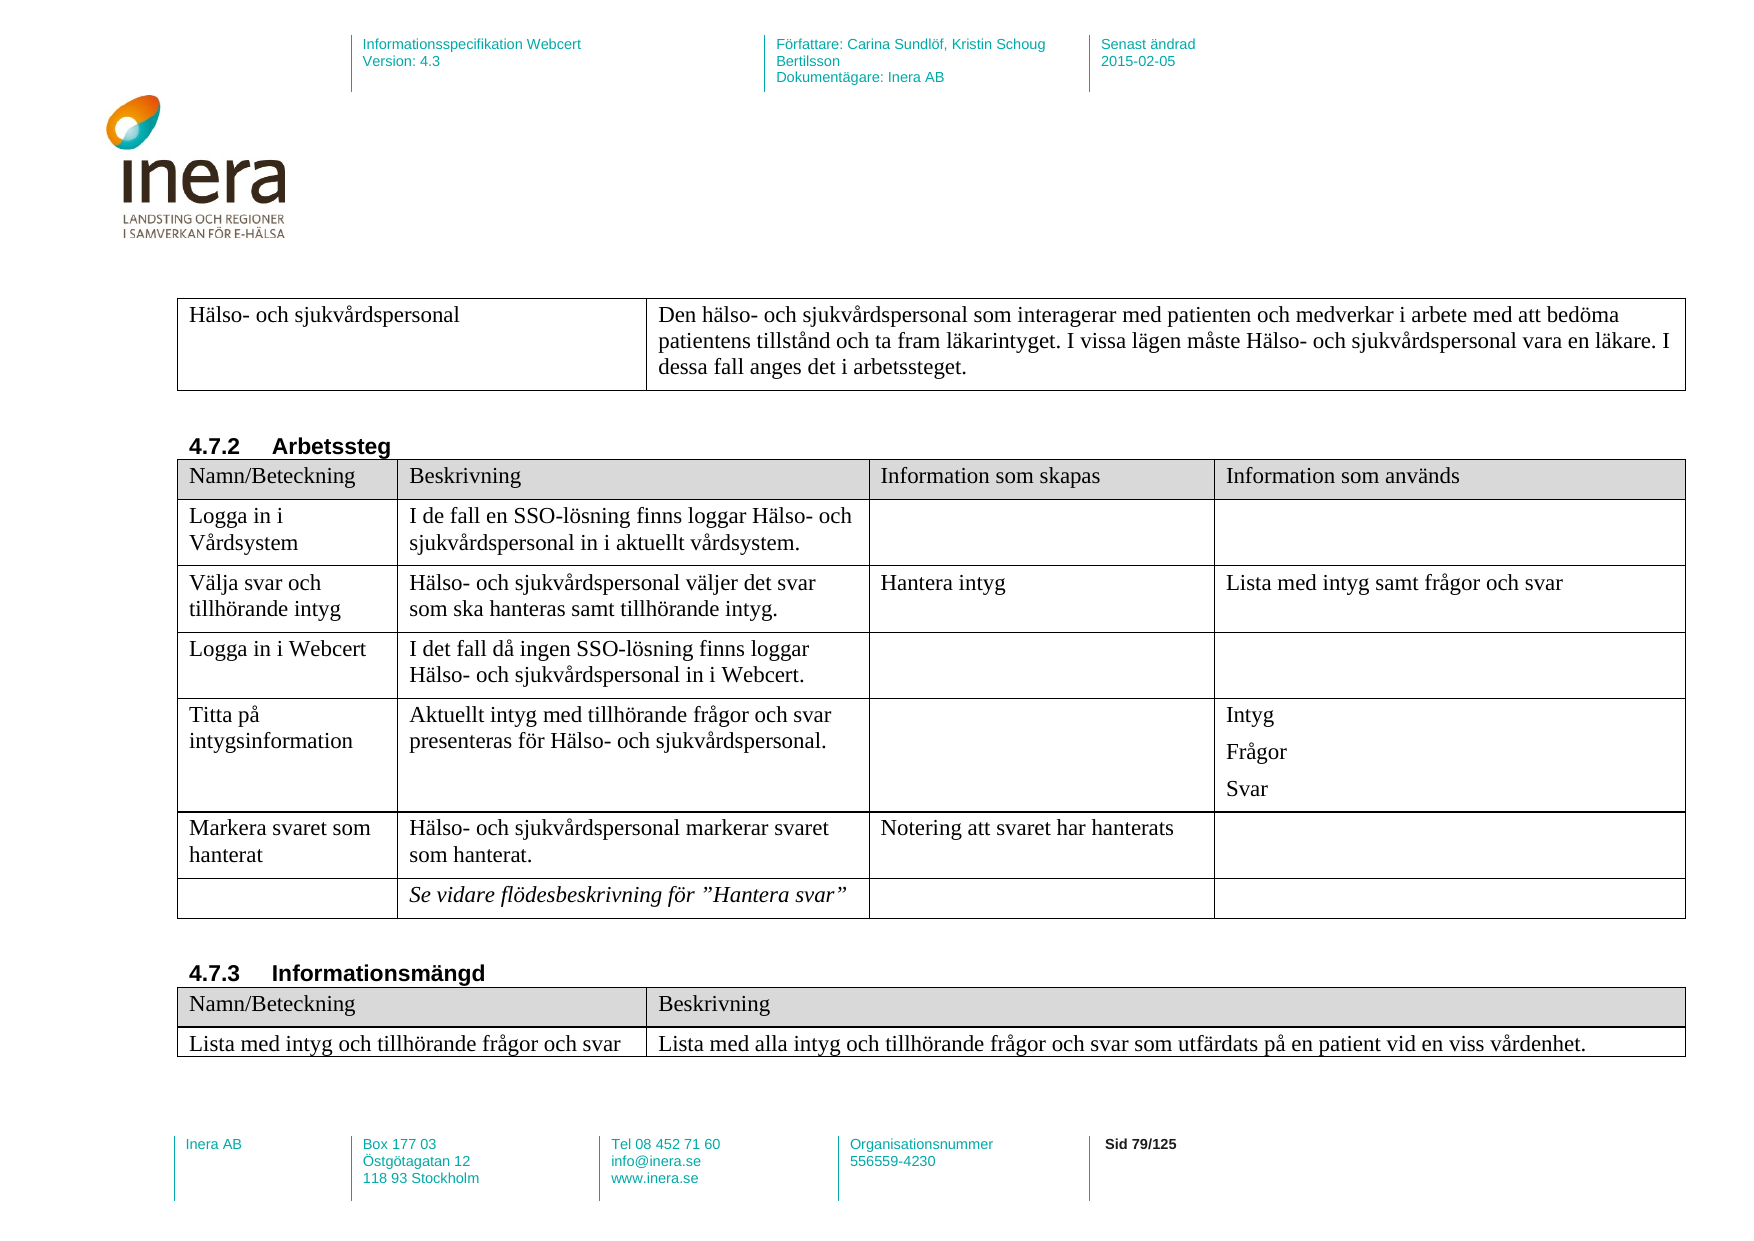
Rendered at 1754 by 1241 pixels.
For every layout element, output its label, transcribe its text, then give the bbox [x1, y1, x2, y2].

table_cell [870, 699, 1214, 811]
table_cell Notering att svaret har hanterats [870, 813, 1214, 878]
table_cell [870, 633, 1214, 698]
table_cell Markera svaret som hanterat [178, 813, 397, 878]
table_cell I det fall då ingen SSO-lösning finns loggar Hälso- och sjukvårdspersonal in i Webcert. [398, 633, 869, 698]
table_header Namn/Beteckning [178, 988, 646, 1026]
table_header Beskrivning [647, 988, 1685, 1026]
table_cell Titta på intygsinformation [178, 699, 397, 811]
table_cell [870, 879, 1214, 917]
table_cell [1215, 879, 1685, 917]
text Informationsmängd [189, 960, 1447, 987]
table_cell [870, 500, 1214, 565]
table_cell Hälso- och sjukvårdspersonal markerar svaret som hanterat. [398, 813, 869, 878]
table_cell Lista med alla intyg och tillhörande frågor och svar som utfärdats på en patient vid en viss vårdenhet. [647, 1028, 1685, 1056]
table_cell Intyg Frågor Svar [1215, 699, 1685, 811]
table_cell [1215, 813, 1685, 878]
table_cell Hälso- och sjukvårdspersonal väljer det svar som ska hanteras samt tillhörande intyg. [398, 566, 869, 632]
table_cell Hälso- och sjukvårdspersonal [178, 299, 646, 390]
table_cell Den hälso- och sjukvårdspersonal som interagerar med patienten och medverkar i arbete med att bedöma patientens tillstånd och ta fram läkarintyget. I vissa lägen måste Hälso- och sjukvårdspersonal vara en läkare. I dessa fall anges det i arbetssteget. [647, 299, 1685, 390]
table_cell Aktuellt intyg med tillhörande frågor och svar presenteras för Hälso- och sjukvårdspersonal. [398, 699, 869, 811]
table_header Namn/Beteckning [178, 460, 397, 499]
table_header Information som används [1215, 460, 1685, 499]
picture [106, 95, 285, 238]
table_cell Se vidare flödesbeskrivning för ”Hantera svar” [398, 879, 869, 917]
table_cell Hantera intyg [870, 566, 1214, 632]
table_cell I de fall en SSO-lösning finns loggar Hälso- och sjukvårdspersonal in i aktuellt vårdsystem. [398, 500, 869, 565]
table_cell [178, 879, 397, 917]
table_cell [1215, 500, 1685, 565]
text Arbetssteg [189, 433, 1447, 459]
table_cell Lista med intyg samt frågor och svar [1215, 566, 1685, 632]
table_header Information som skapas [870, 460, 1214, 499]
table_cell [1215, 633, 1685, 698]
table_cell Välja svar och tillhörande intyg [178, 566, 397, 632]
table_cell Logga in i Vårdsystem [178, 500, 397, 565]
table_cell Lista med intyg och tillhörande frågor och svar [178, 1028, 646, 1056]
table_cell Logga in i Webcert [178, 633, 397, 698]
table_header Beskrivning [398, 460, 869, 499]
